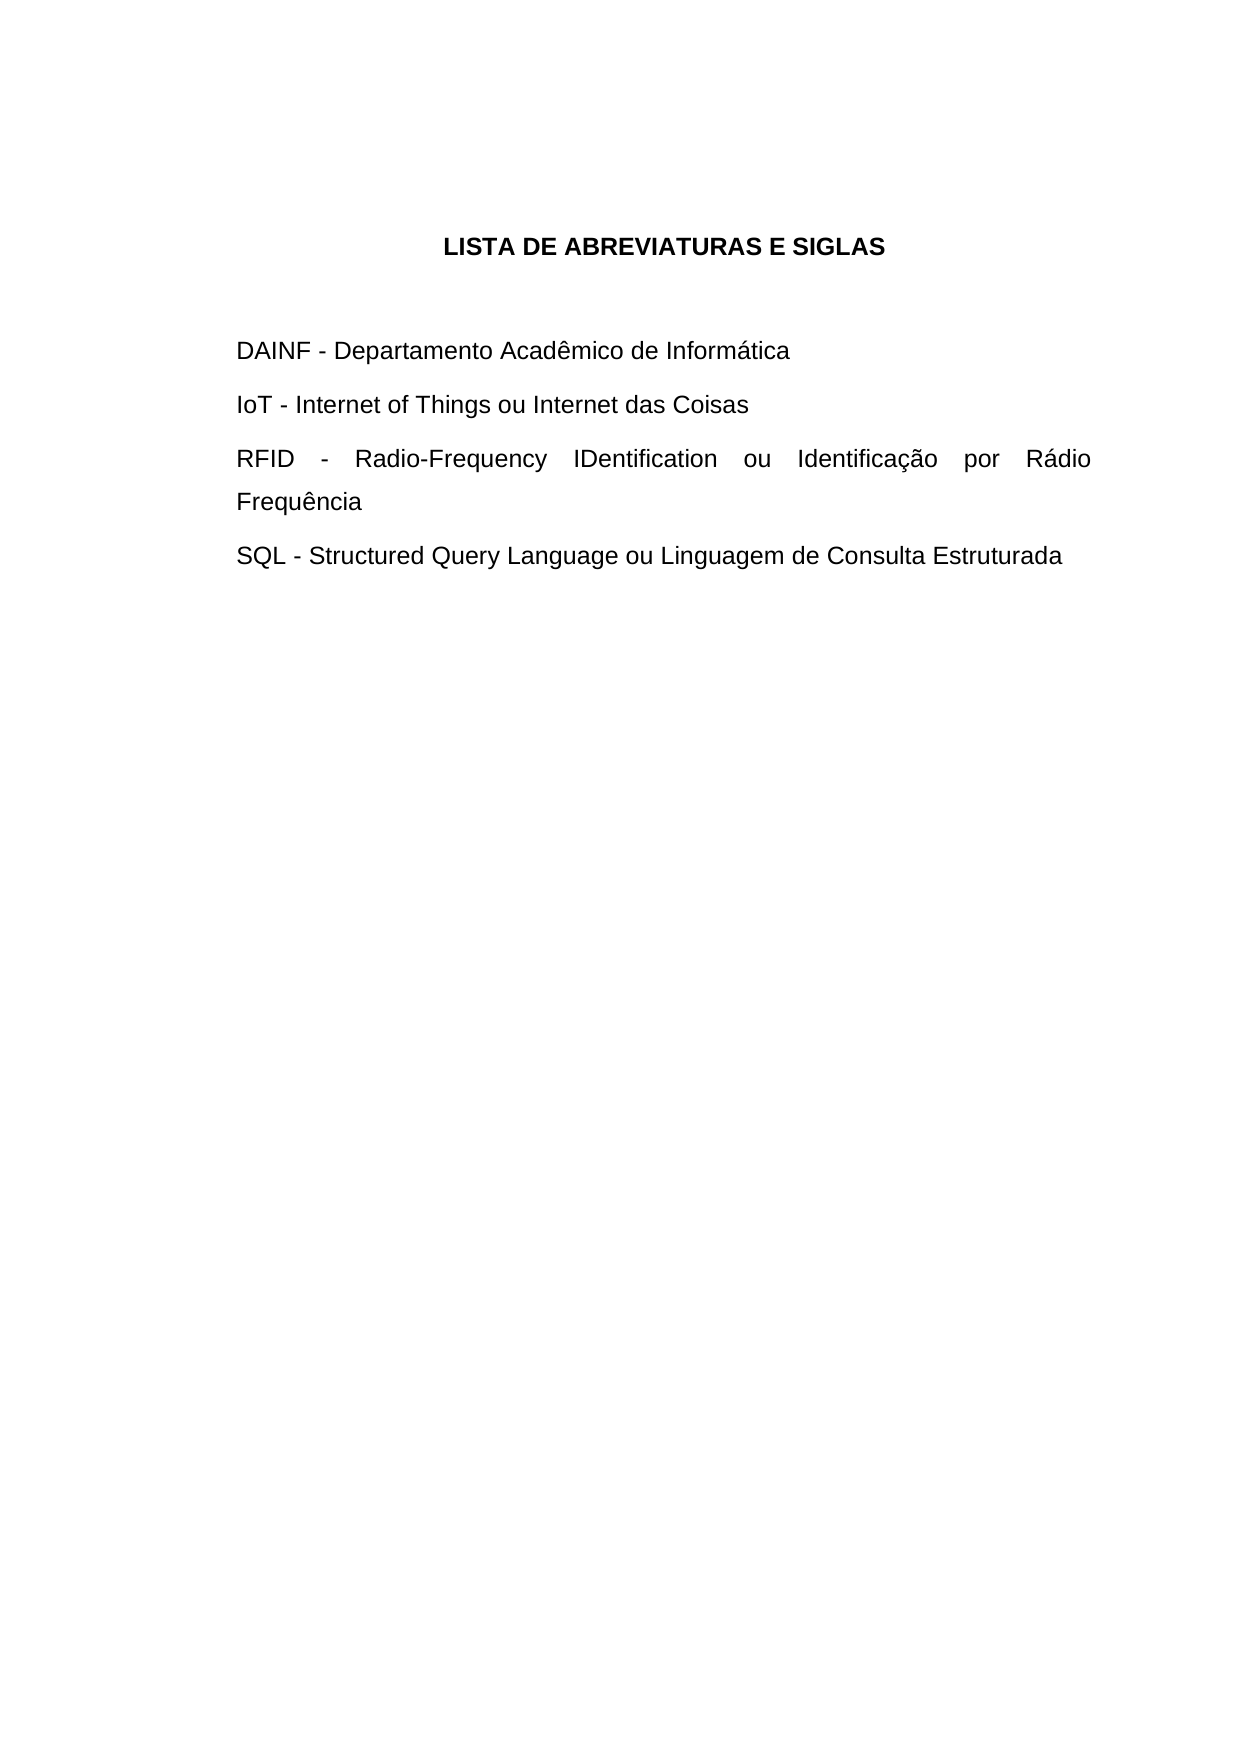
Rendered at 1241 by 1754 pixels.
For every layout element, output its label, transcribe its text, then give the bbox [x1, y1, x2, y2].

text DAINF - Departamento Acadêmico de Informática [236, 336, 1092, 364]
subtitle LISTA DE ABREVIATURAS E SIGLAS [236, 232, 1092, 261]
text RFID - Radio-Frequency IDentification ou Identificação por Rádio Frequência [236, 443, 1092, 516]
text IoT - Internet of Things ou Internet das Coisas [236, 389, 1092, 418]
text SQL - Structured Query Language ou Linguagem de Consulta Estruturada [236, 541, 1092, 570]
